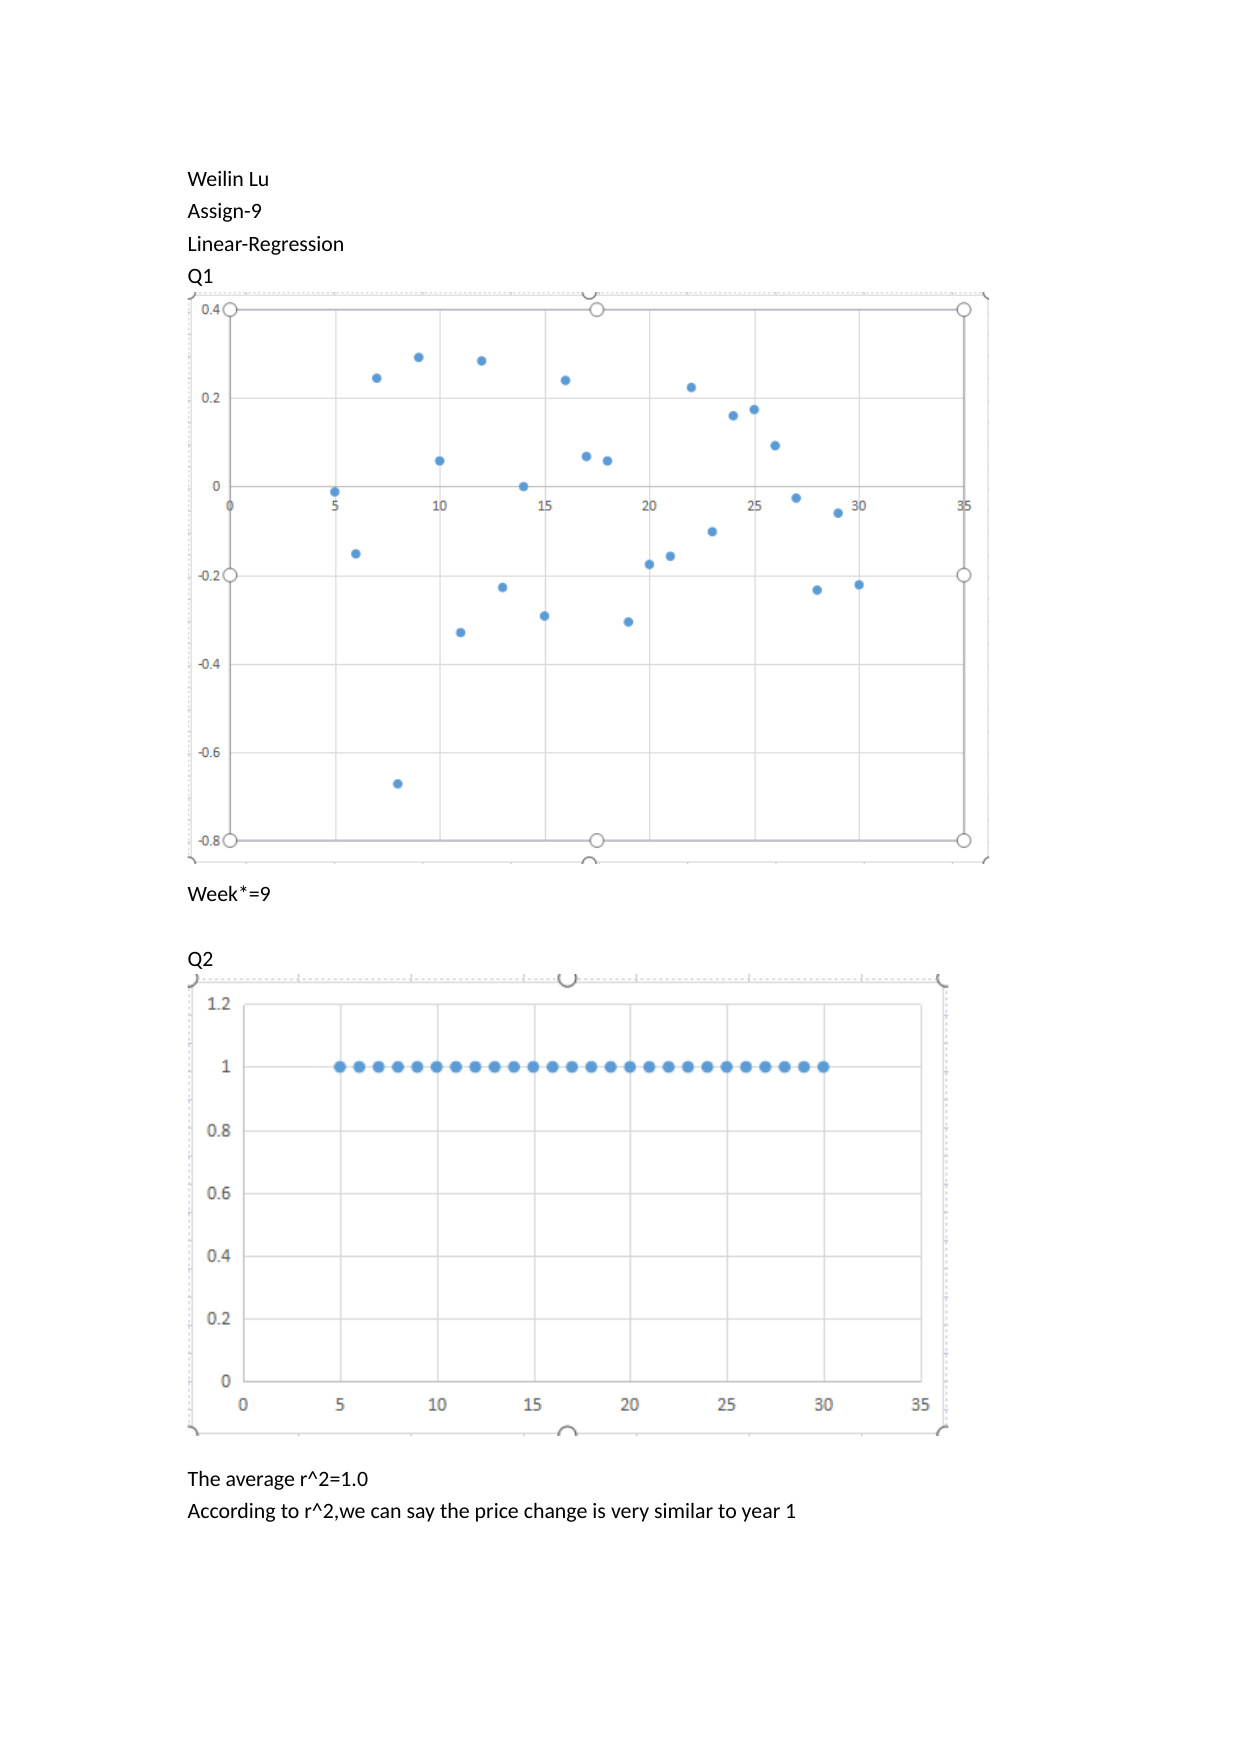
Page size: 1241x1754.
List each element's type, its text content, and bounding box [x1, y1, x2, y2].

text Week*=9 [187, 877, 1053, 909]
text According to r^2,we can say the price change is very similar to year 1 [187, 1494, 1053, 1527]
text Q1 [187, 259, 1053, 292]
text Weilin Lu [187, 162, 1053, 194]
picture [187, 292, 990, 864]
text Linear-Regression [187, 227, 1053, 259]
text Q2 [187, 942, 1053, 974]
text The average r^2=1.0 [187, 1462, 1053, 1494]
text Assign-9 [187, 194, 1053, 227]
picture [187, 974, 949, 1436]
